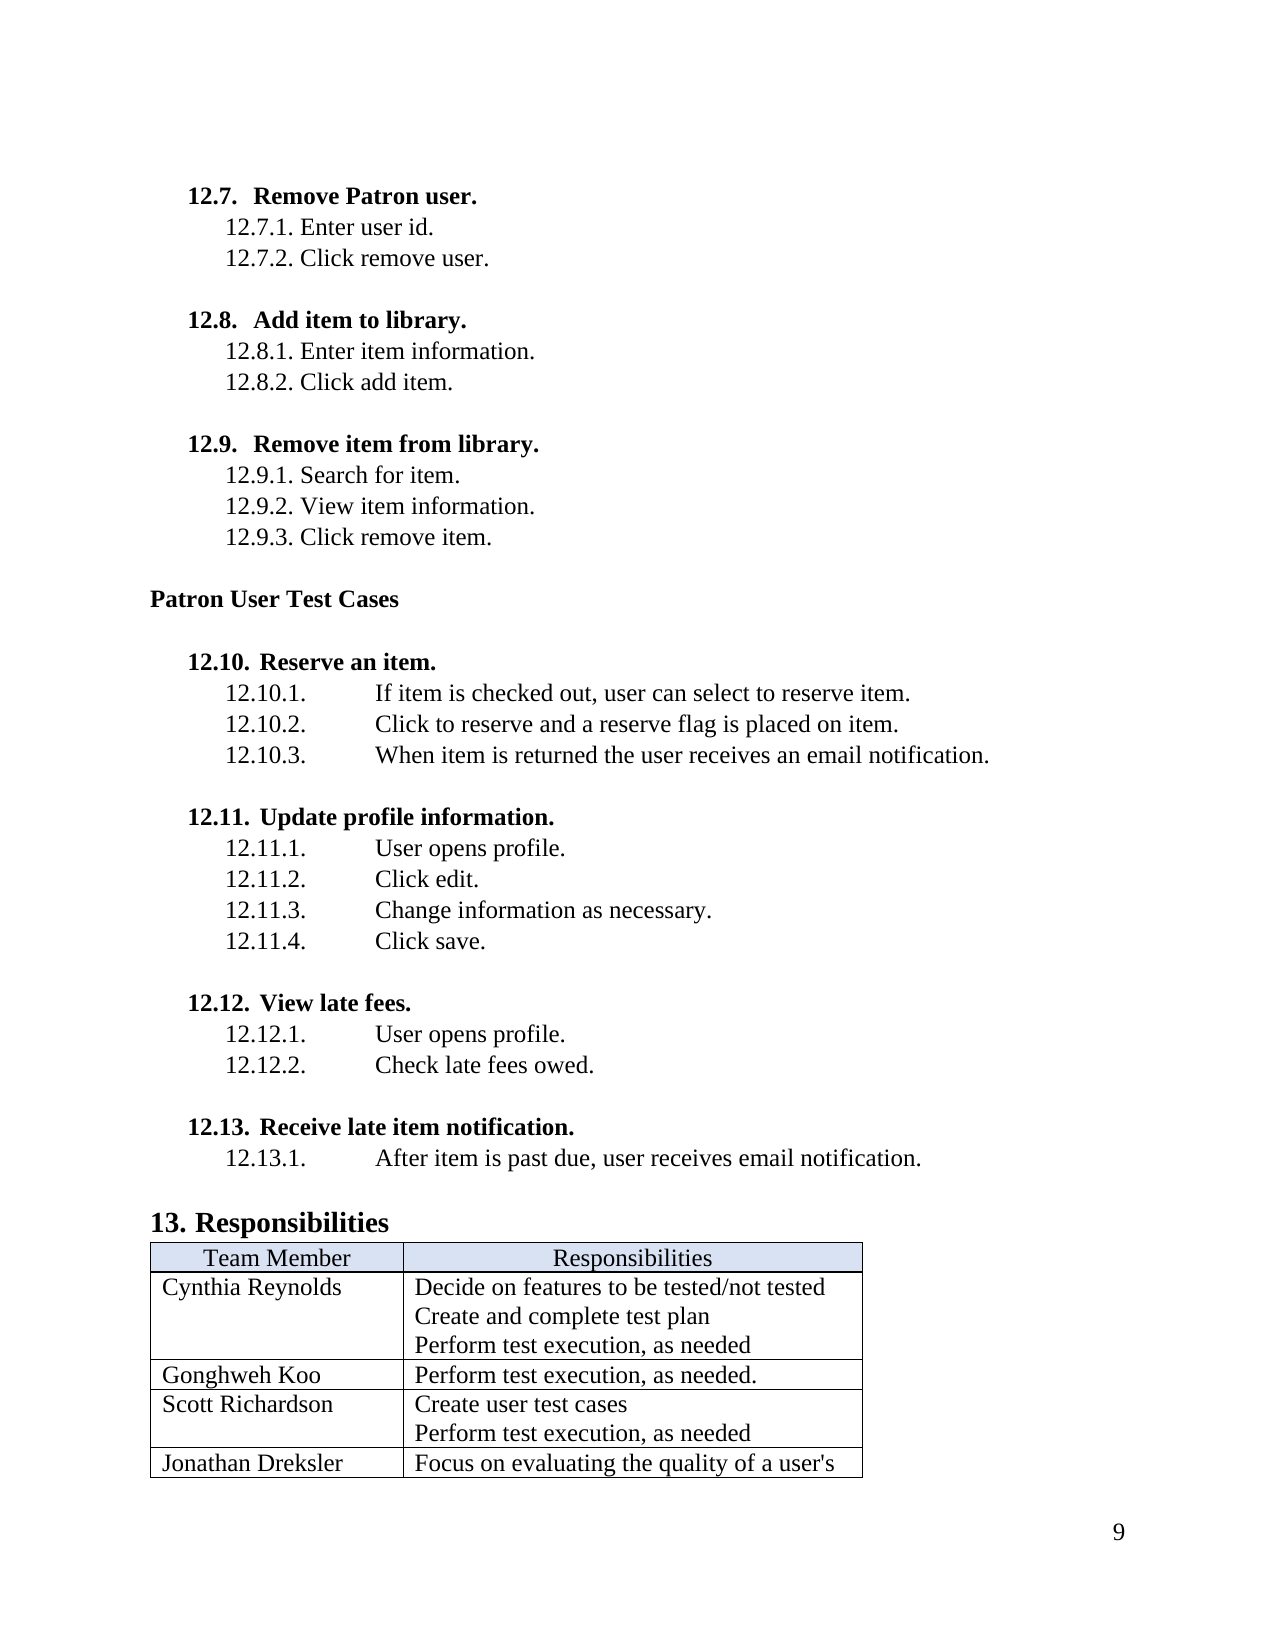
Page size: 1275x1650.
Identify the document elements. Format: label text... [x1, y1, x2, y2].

list Search for item. [225, 460, 1125, 489]
list Change information as necessary. [225, 895, 1125, 924]
table_cell Jonathan Dreksler [151, 1448, 403, 1477]
text Patron User Test Cases [150, 584, 1125, 613]
list When item is returned the user receives an email notification. [225, 740, 1125, 768]
table_cell Cynthia Reynolds [151, 1273, 403, 1359]
list Enter item information. [225, 336, 1125, 365]
list After item is past due, user receives email notification. [225, 1143, 1125, 1172]
list Check late fees owed. [225, 1050, 1125, 1079]
list If item is checked out, user can select to reserve item. [225, 678, 1125, 706]
subtitle Update profile information. [187, 802, 1125, 831]
list User opens profile. [225, 833, 1125, 862]
list View item information. [225, 491, 1125, 520]
table_cell Scott Richardson [151, 1390, 403, 1447]
list Click add item. [225, 367, 1125, 396]
subtitle View late fees. [187, 988, 1125, 1017]
subtitle Remove Patron user. [187, 181, 1125, 210]
list Click to reserve and a reserve flag is placed on item. [225, 709, 1125, 737]
list Click remove item. [225, 522, 1125, 551]
table_header Team Member [151, 1243, 403, 1271]
list User opens profile. [225, 1019, 1125, 1048]
subtitle Receive late item notification. [187, 1112, 1125, 1141]
subtitle Add item to library. [187, 305, 1125, 334]
subtitle Responsibilities [150, 1205, 1125, 1239]
table_cell Create user test cases Perform test execution, as needed [404, 1390, 862, 1447]
table_cell Decide on features to be tested/not tested Create and complete test plan Perform test execution, as needed [404, 1273, 862, 1359]
table_cell Perform test execution, as needed. [404, 1360, 862, 1388]
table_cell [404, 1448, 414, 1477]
subtitle Remove item from library. [187, 429, 1125, 458]
table_header Responsibilities [404, 1243, 862, 1271]
list Click edit. [225, 864, 1125, 893]
table_cell Gonghweh Koo [151, 1360, 403, 1388]
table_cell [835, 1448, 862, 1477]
list Click remove user. [225, 243, 1125, 272]
subtitle Reserve an item. [187, 647, 1125, 675]
list Enter user id. [225, 212, 1125, 241]
list Click save. [225, 926, 1125, 955]
